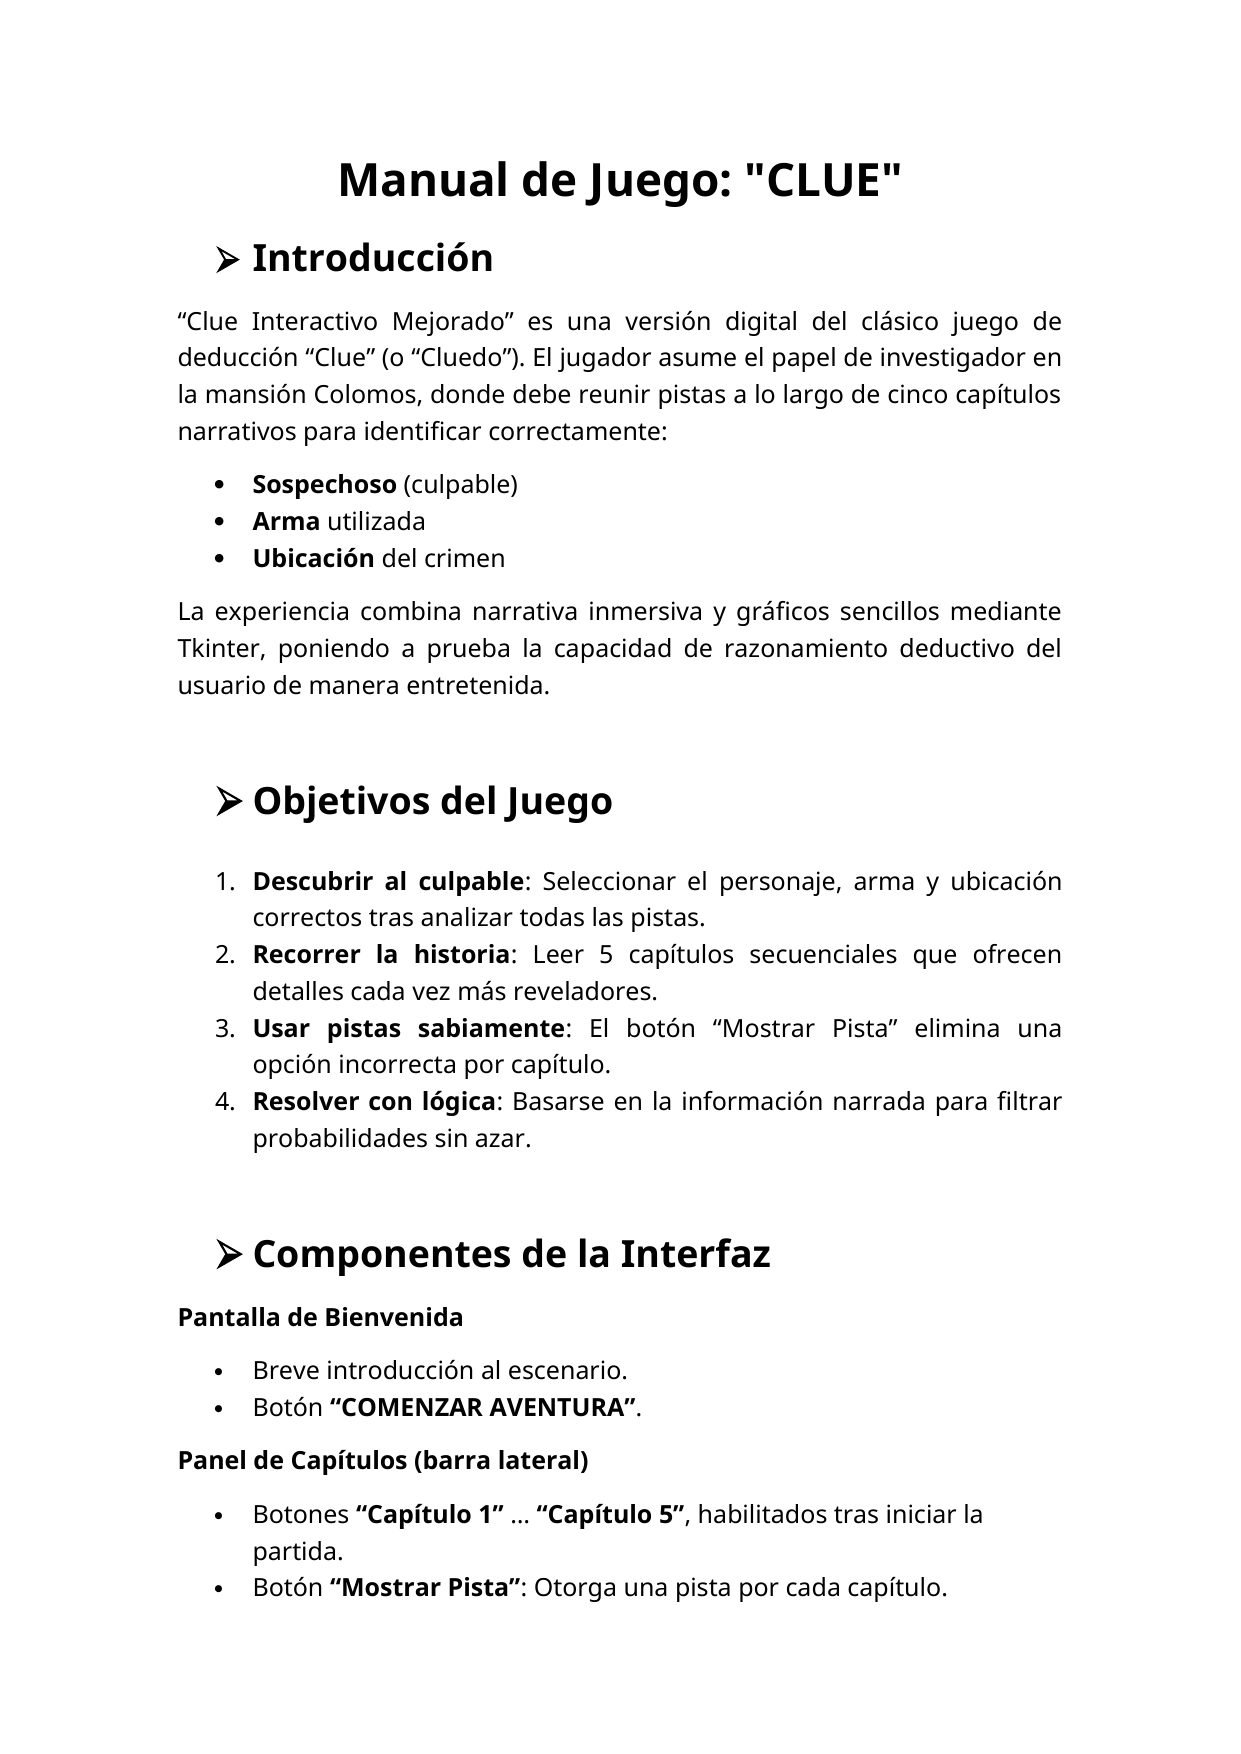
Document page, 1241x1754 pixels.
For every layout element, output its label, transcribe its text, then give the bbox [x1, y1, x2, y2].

list Ubicación del crimen [215, 541, 1063, 575]
list Botón “COMENZAR AVENTURA”. [215, 1389, 1063, 1424]
list Objetivos del Juego [215, 774, 1063, 826]
text Panel de Capítulos (barra lateral) [177, 1443, 1063, 1477]
list Botón “Mostrar Pista”: Otorga una pista por cada capítulo. [215, 1570, 1063, 1604]
list Descubrir al culpable: Seleccionar el personaje, arma y ubicación correctos tras analizar todas las pistas. [215, 863, 1063, 934]
list Resolver con lógica: Basarse en la información narrada para filtrar probabilidades sin azar. [215, 1084, 1063, 1155]
list Breve introducción al escenario. [215, 1353, 1063, 1387]
list Arma utilizada [215, 504, 1063, 538]
text “Clue Interactivo Mejorado” es una versión digital del clásico juego de deducción “Clue” (o “Cluedo”). El jugador asume el papel de investigador en la mansión Colomos, donde debe reunir pistas a lo largo de cinco capítulos narrativos para identificar correctamente: [177, 303, 1063, 448]
list Introducción [215, 232, 1063, 283]
list Recorrer la historia: Leer 5 capítulos secuenciales que ofrecen detalles cada vez más reveladores. [215, 937, 1063, 1008]
list Usar pistas sabiamente: El botón “Mostrar Pista” elimina una opción incorrecta por capítulo. [215, 1010, 1063, 1081]
text Manual de Juego: "CLUE" [177, 148, 1063, 210]
list Botones “Capítulo 1” … “Capítulo 5”, habilitados tras iniciar la partida. [215, 1496, 1063, 1567]
list Sospechoso (culpable) [215, 467, 1063, 501]
text Pantalla de Bienvenida [177, 1299, 1063, 1333]
list Componentes de la Interfaz [215, 1228, 1063, 1279]
text La experiencia combina narrativa inmersiva y gráficos sencillos mediante Tkinter, poniendo a prueba la capacidad de razonamiento deductivo del usuario de manera entretenida. [177, 594, 1063, 702]
